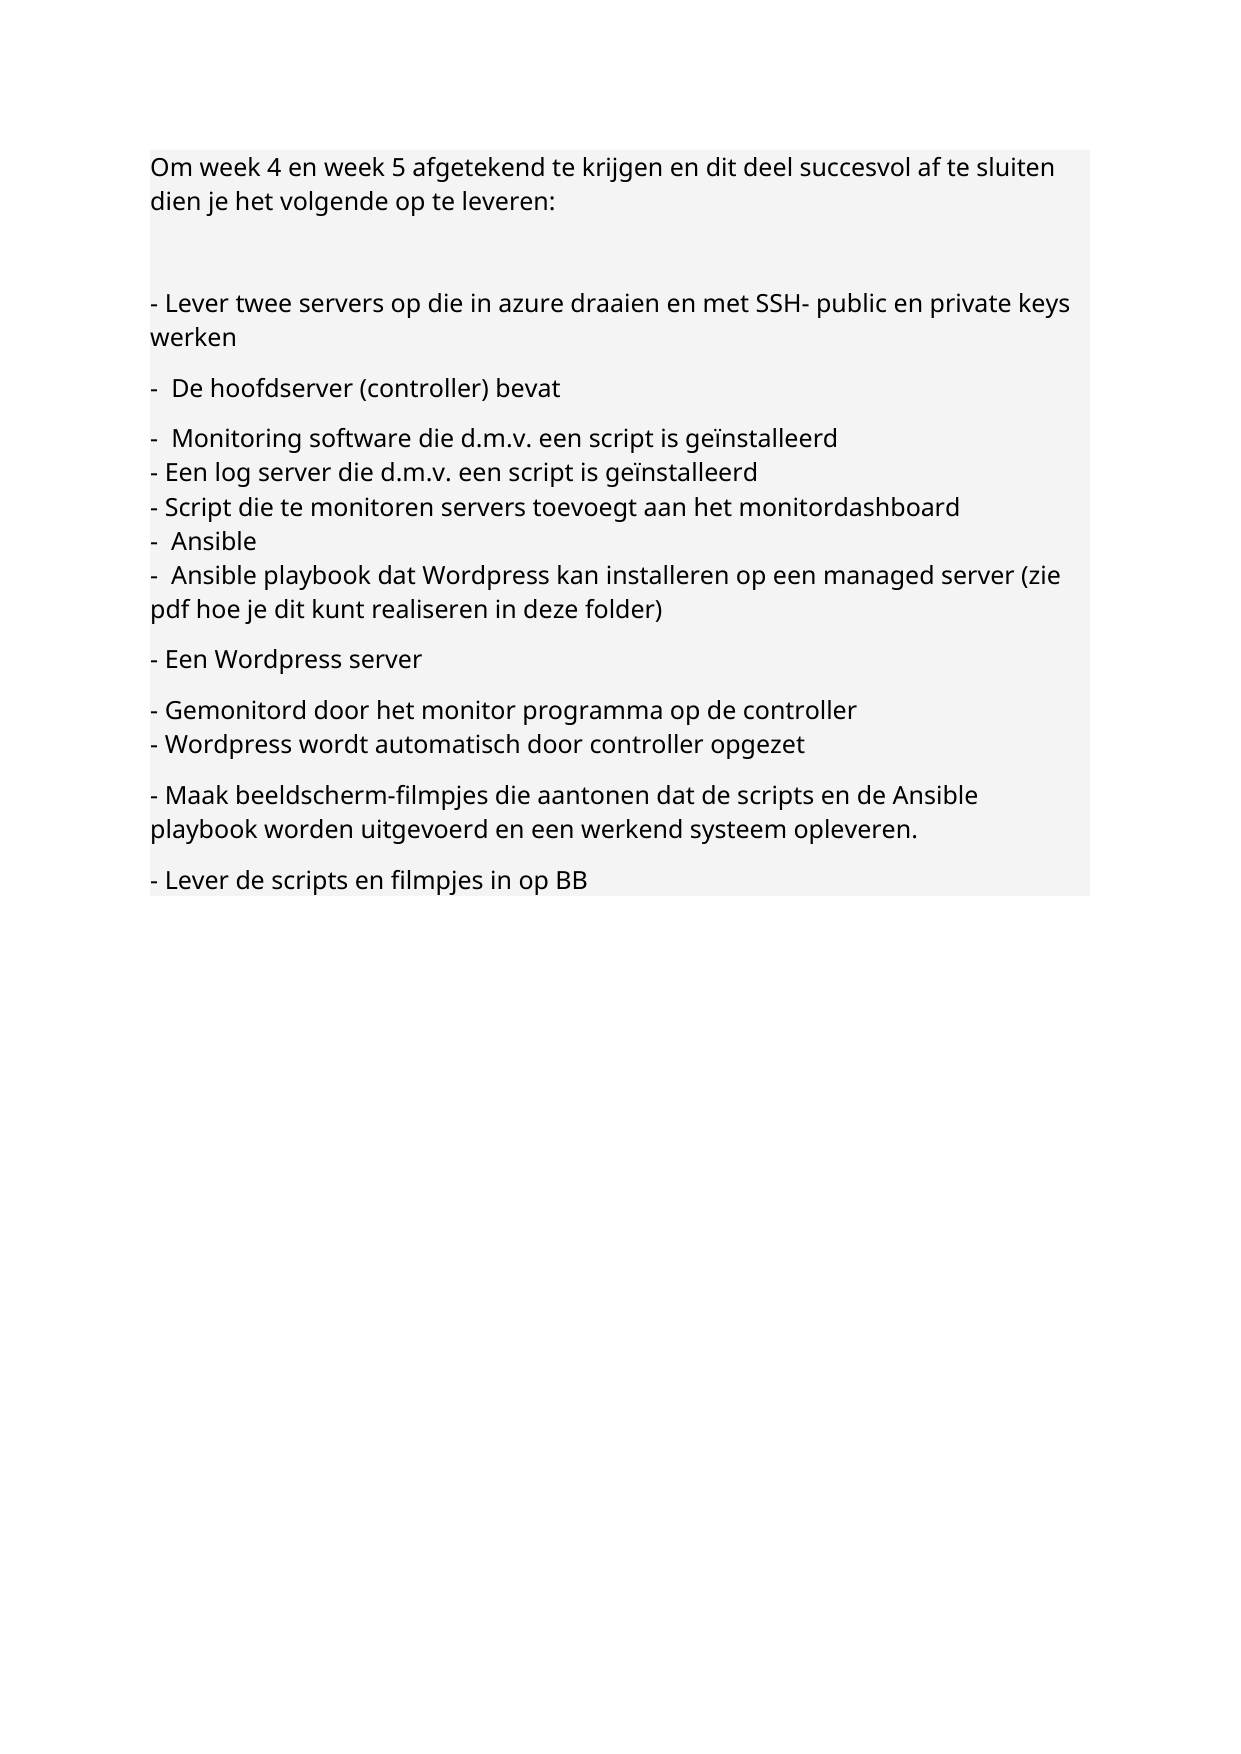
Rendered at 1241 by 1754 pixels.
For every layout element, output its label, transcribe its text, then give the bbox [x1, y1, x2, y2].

text - Gemonitord door het monitor programma op de controller - Wordpress wordt automatisch door controller opgezet [150, 693, 1090, 761]
text - Een Wordpress server [150, 642, 1090, 676]
text - Monitoring software die d.m.v. een script is geïnstalleerd - Een log server die d.m.v. een script is geïnstalleerd - Script die te monitoren servers toevoegt aan het monitordashboard - Ansible - Ansible playbook dat Wordpress kan installeren op een managed server (zie pdf hoe je dit kunt realiseren in deze folder) [150, 421, 1090, 625]
text - Lever twee servers op die in azure draaien en met SSH- public en private keys werken [150, 286, 1090, 354]
text - De hoofdserver (controller) bevat [150, 370, 1090, 404]
text - Lever de scripts en filmpjes in op BB [150, 862, 1090, 896]
text Om week 4 en week 5 afgetekend te krijgen en dit deel succesvol af te sluiten dien je het volgende op te leveren: [150, 150, 1090, 218]
text - Maak beeldscherm-filmpjes die aantonen dat de scripts en de Ansible playbook worden uitgevoerd en een werkend systeem opleveren. [150, 778, 1090, 846]
